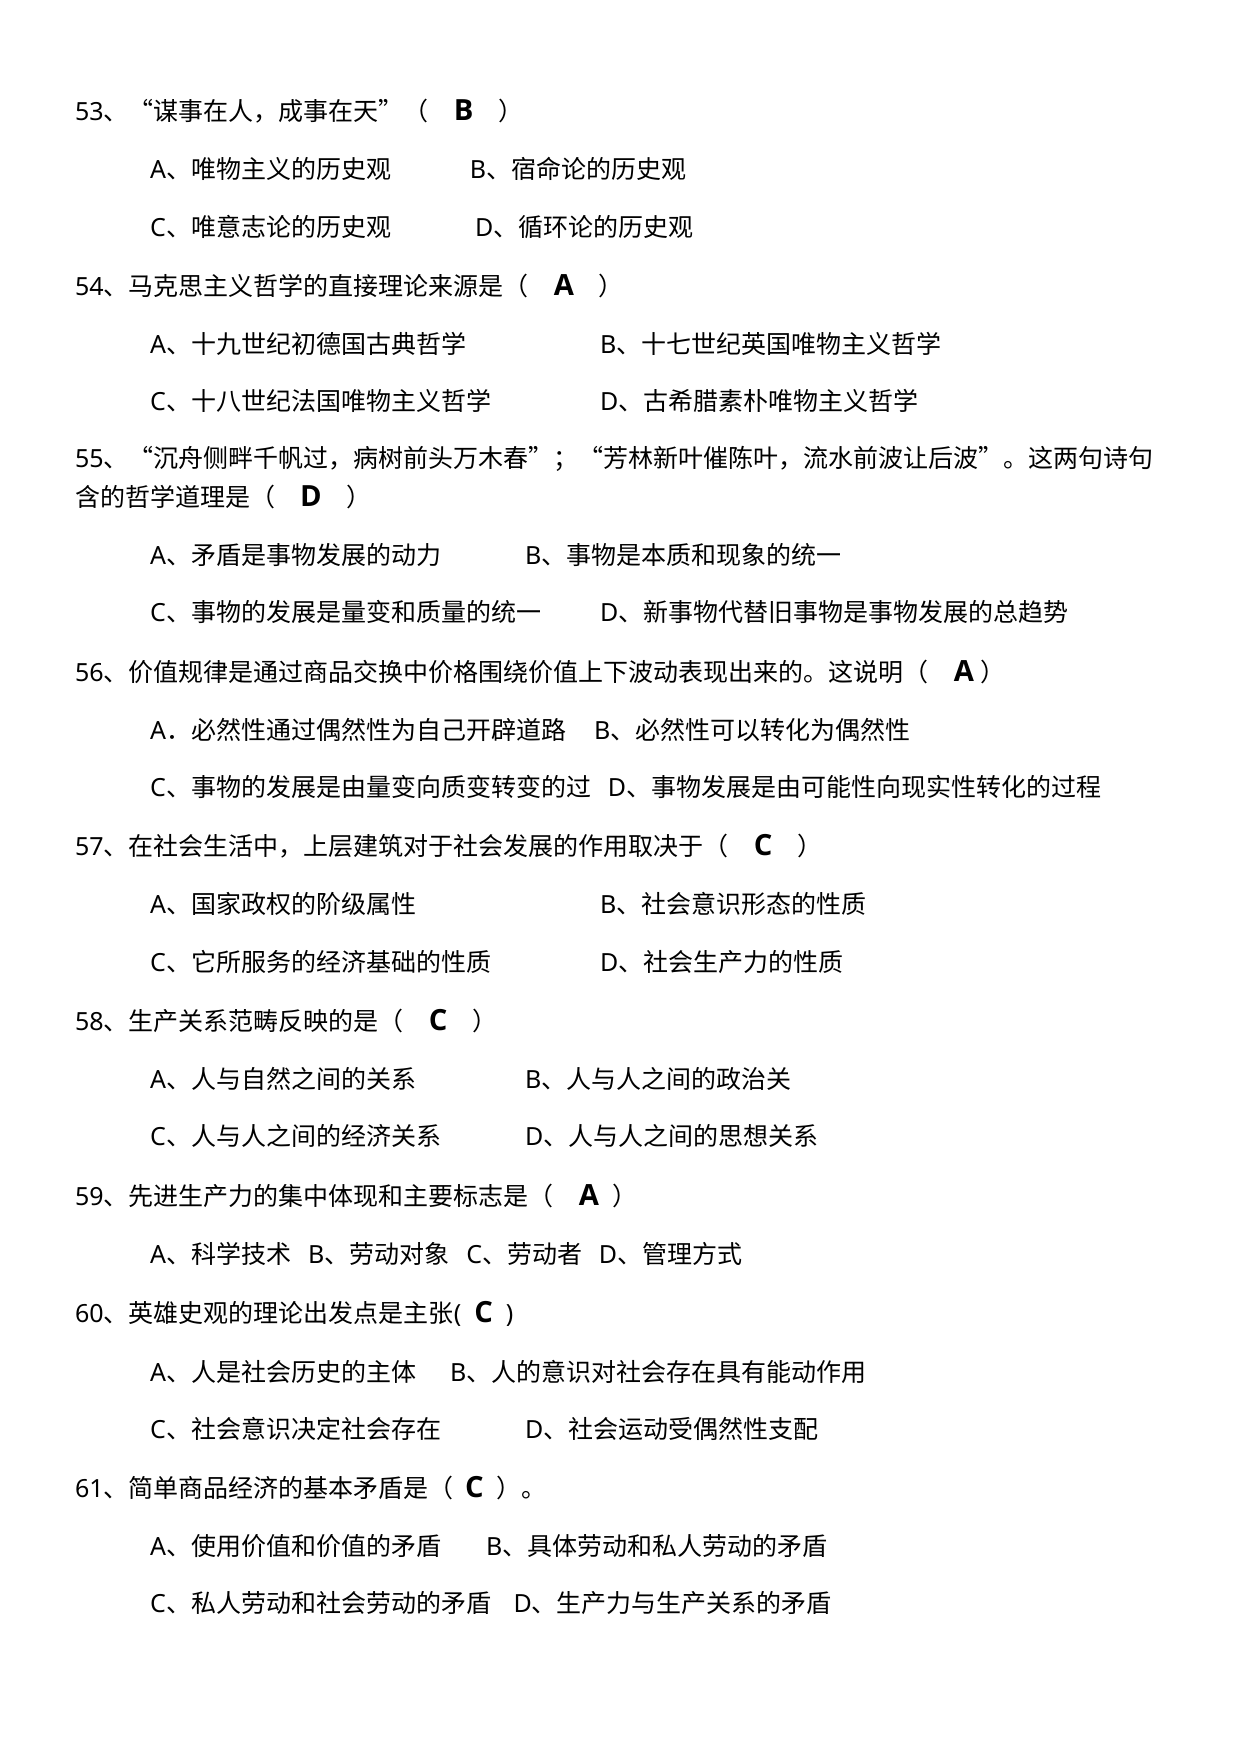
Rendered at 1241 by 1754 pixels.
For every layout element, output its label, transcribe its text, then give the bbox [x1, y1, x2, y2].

text A、十九世纪初德国古典哲学 B、十七世纪英国唯物主义哲学 [75, 325, 1165, 361]
text 60、英雄史观的理论出发点是主张( C ) [75, 1291, 1165, 1331]
text 54、马克思主义哲学的直接理论来源是（ A ） [75, 264, 1165, 304]
text 56、价值规律是通过商品交换中价格围绕价值上下波动表现出来的。这说明（ A ） [75, 650, 1165, 689]
text C、事物的发展是由量变向质变转变的过 D、事物发展是由可能性向现实性转化的过程 [75, 767, 1165, 804]
text C、十八世纪法国唯物主义哲学 D、古希腊素朴唯物主义哲学 [75, 382, 1165, 418]
text A．必然性通过偶然性为自己开辟道路 B、必然性可以转化为偶然性 [75, 710, 1165, 747]
text 57、在社会生活中，上层建筑对于社会发展的作用取决于（ C ） [75, 824, 1165, 864]
text 58、生产关系范畴反映的是（ C ） [75, 999, 1165, 1039]
text 61、简单商品经济的基本矛盾是（ C ）。 [75, 1466, 1165, 1506]
text 59、先进生产力的集中体现和主要标志是（ A ） [75, 1174, 1165, 1213]
text A、矛盾是事物发展的动力 B、事物是本质和现象的统一 [75, 536, 1165, 572]
text A、人与自然之间的关系 B、人与人之间的政治关 [75, 1060, 1165, 1096]
text C、私人劳动和社会劳动的矛盾 D、生产力与生产关系的矛盾 [75, 1584, 1165, 1620]
text 53、“谋事在人，成事在天”（ B ） [75, 89, 1165, 129]
text A、使用价值和价值的矛盾 B、具体劳动和私人劳动的矛盾 [75, 1527, 1165, 1563]
text C、人与人之间的经济关系 D、人与人之间的思想关系 [75, 1117, 1165, 1153]
text A、科学技术 B、劳动对象 C、劳动者 D、管理方式 [75, 1234, 1165, 1271]
text 55、“沉舟侧畔千帆过，病树前头万木春”；“芳林新叶催陈叶，流水前波让后波”。这两句诗句含的哲学道理是（ D ） [75, 439, 1165, 515]
text A、人是社会历史的主体 B、人的意识对社会存在具有能动作用 [75, 1352, 1165, 1388]
text A、唯物主义的历史观 B、宿命论的历史观 [75, 150, 1165, 186]
text C、它所服务的经济基础的性质 D、社会生产力的性质 [75, 942, 1165, 978]
text C、唯意志论的历史观 D、循环论的历史观 [75, 207, 1165, 243]
text C、事物的发展是量变和质量的统一 D、新事物代替旧事物是事物发展的总趋势 [75, 593, 1165, 629]
text C、社会意识决定社会存在 D、社会运动受偶然性支配 [75, 1409, 1165, 1445]
text A、国家政权的阶级属性 B、社会意识形态的性质 [75, 885, 1165, 921]
